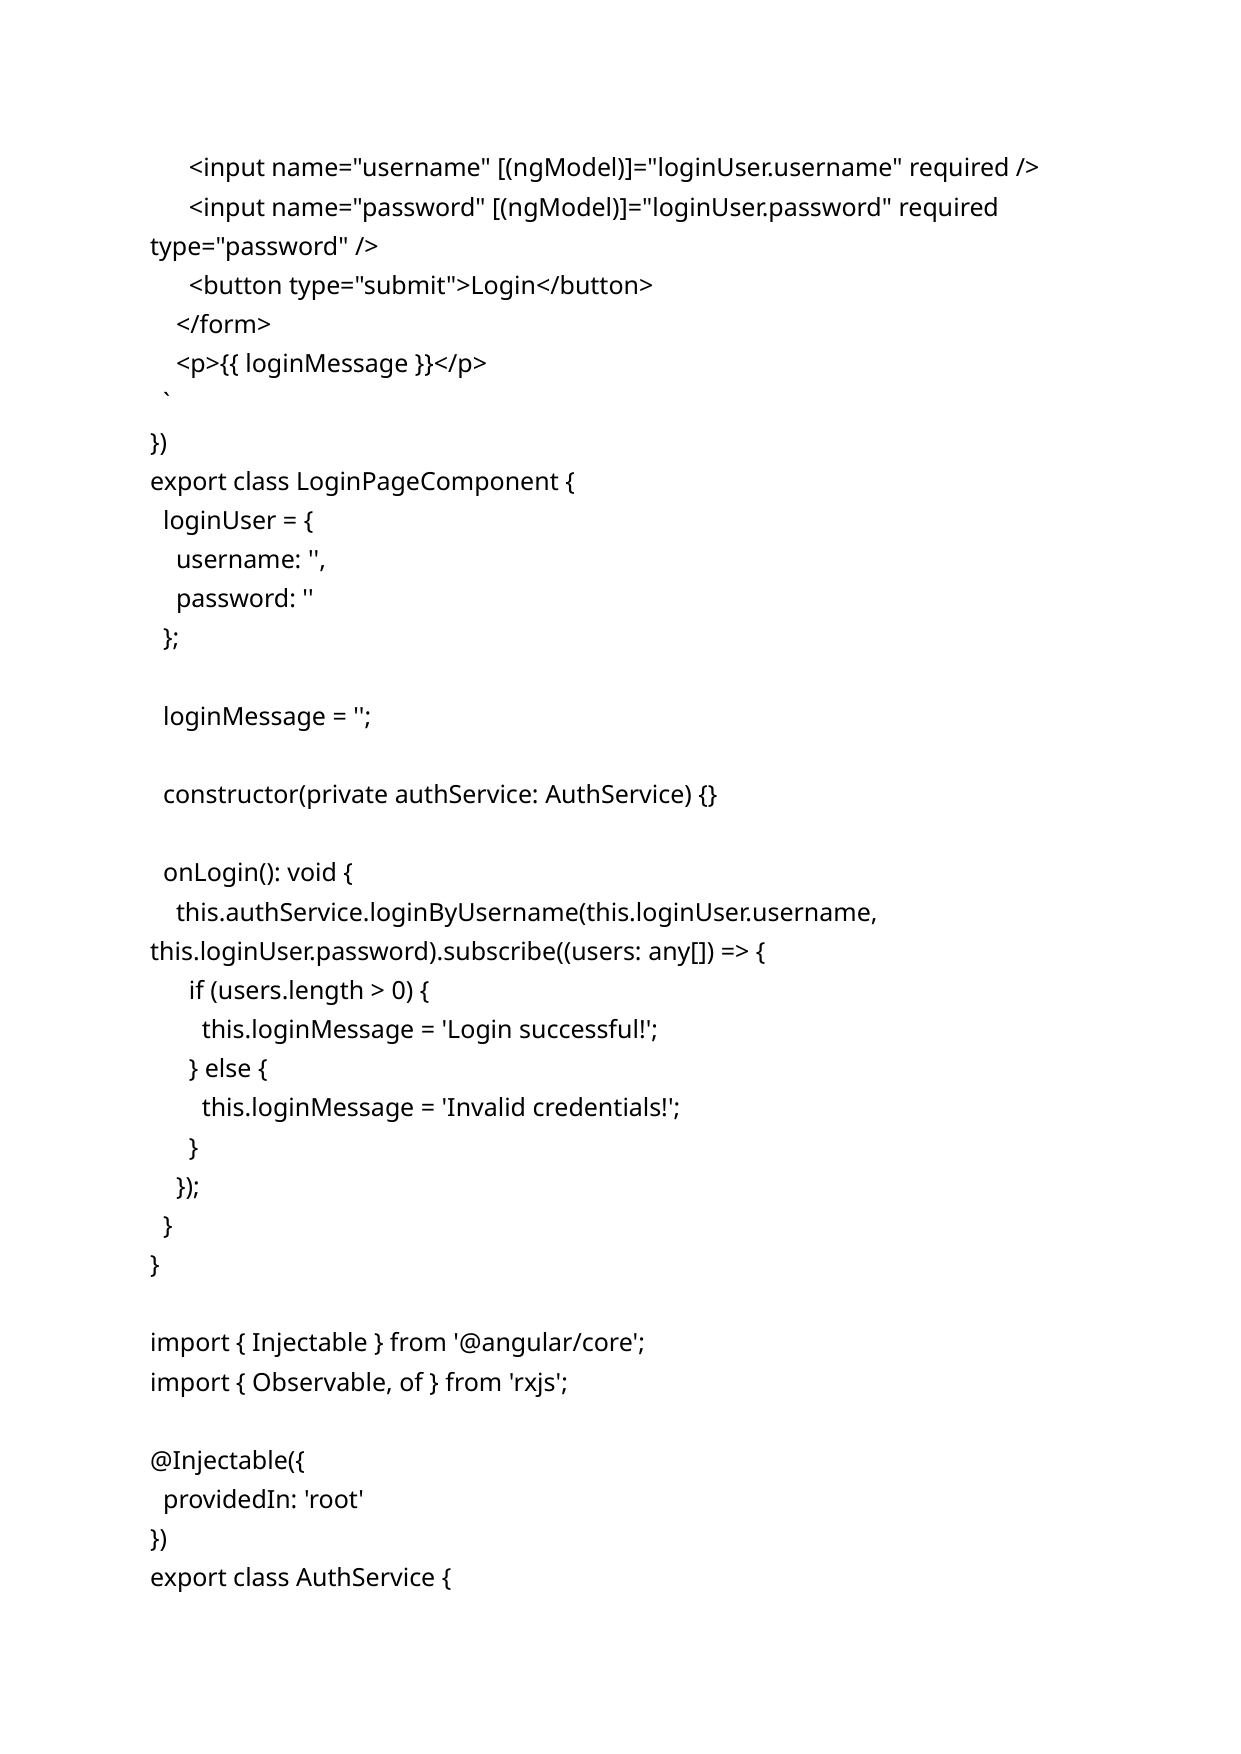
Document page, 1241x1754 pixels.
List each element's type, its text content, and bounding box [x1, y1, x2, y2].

text ` [150, 385, 1090, 419]
text } [150, 1247, 1090, 1281]
text password: '' [150, 581, 1090, 615]
text this.authService.loginByUsername(this.loginUser.username, this.loginUser.password).subscribe((users: any[]) => { [150, 894, 1090, 967]
text <p>{{ loginMessage }}</p> [150, 346, 1090, 380]
text } [150, 1129, 1090, 1163]
text }); [150, 1168, 1090, 1202]
text onLogin(): void { [150, 855, 1090, 889]
text @Injectable({ [150, 1442, 1090, 1477]
text import { Observable, of } from 'rxjs'; [150, 1364, 1090, 1398]
text this.loginMessage = 'Login successful!'; [150, 1012, 1090, 1046]
text <input name="username" [(ngModel)]="loginUser.username" required /> [150, 150, 1090, 184]
text export class LoginPageComponent { [150, 463, 1090, 497]
text loginUser = { [150, 502, 1090, 537]
text import { Injectable } from '@angular/core'; [150, 1325, 1090, 1359]
text } [150, 1207, 1090, 1242]
text this.loginMessage = 'Invalid credentials!'; [150, 1090, 1090, 1124]
text }; [150, 620, 1090, 654]
text if (users.length > 0) { [150, 972, 1090, 1007]
text </form> [150, 307, 1090, 341]
text }) [150, 1521, 1090, 1555]
text } else { [150, 1051, 1090, 1085]
text providedIn: 'root' [150, 1482, 1090, 1516]
text }) [150, 424, 1090, 458]
text constructor(private authService: AuthService) {} [150, 777, 1090, 811]
text <button type="submit">Login</button> [150, 267, 1090, 302]
text username: '', [150, 542, 1090, 576]
text loginMessage = ''; [150, 698, 1090, 732]
text export class AuthService { [150, 1560, 1090, 1594]
text <input name="password" [(ngModel)]="loginUser.password" required type="password" /> [150, 189, 1090, 262]
